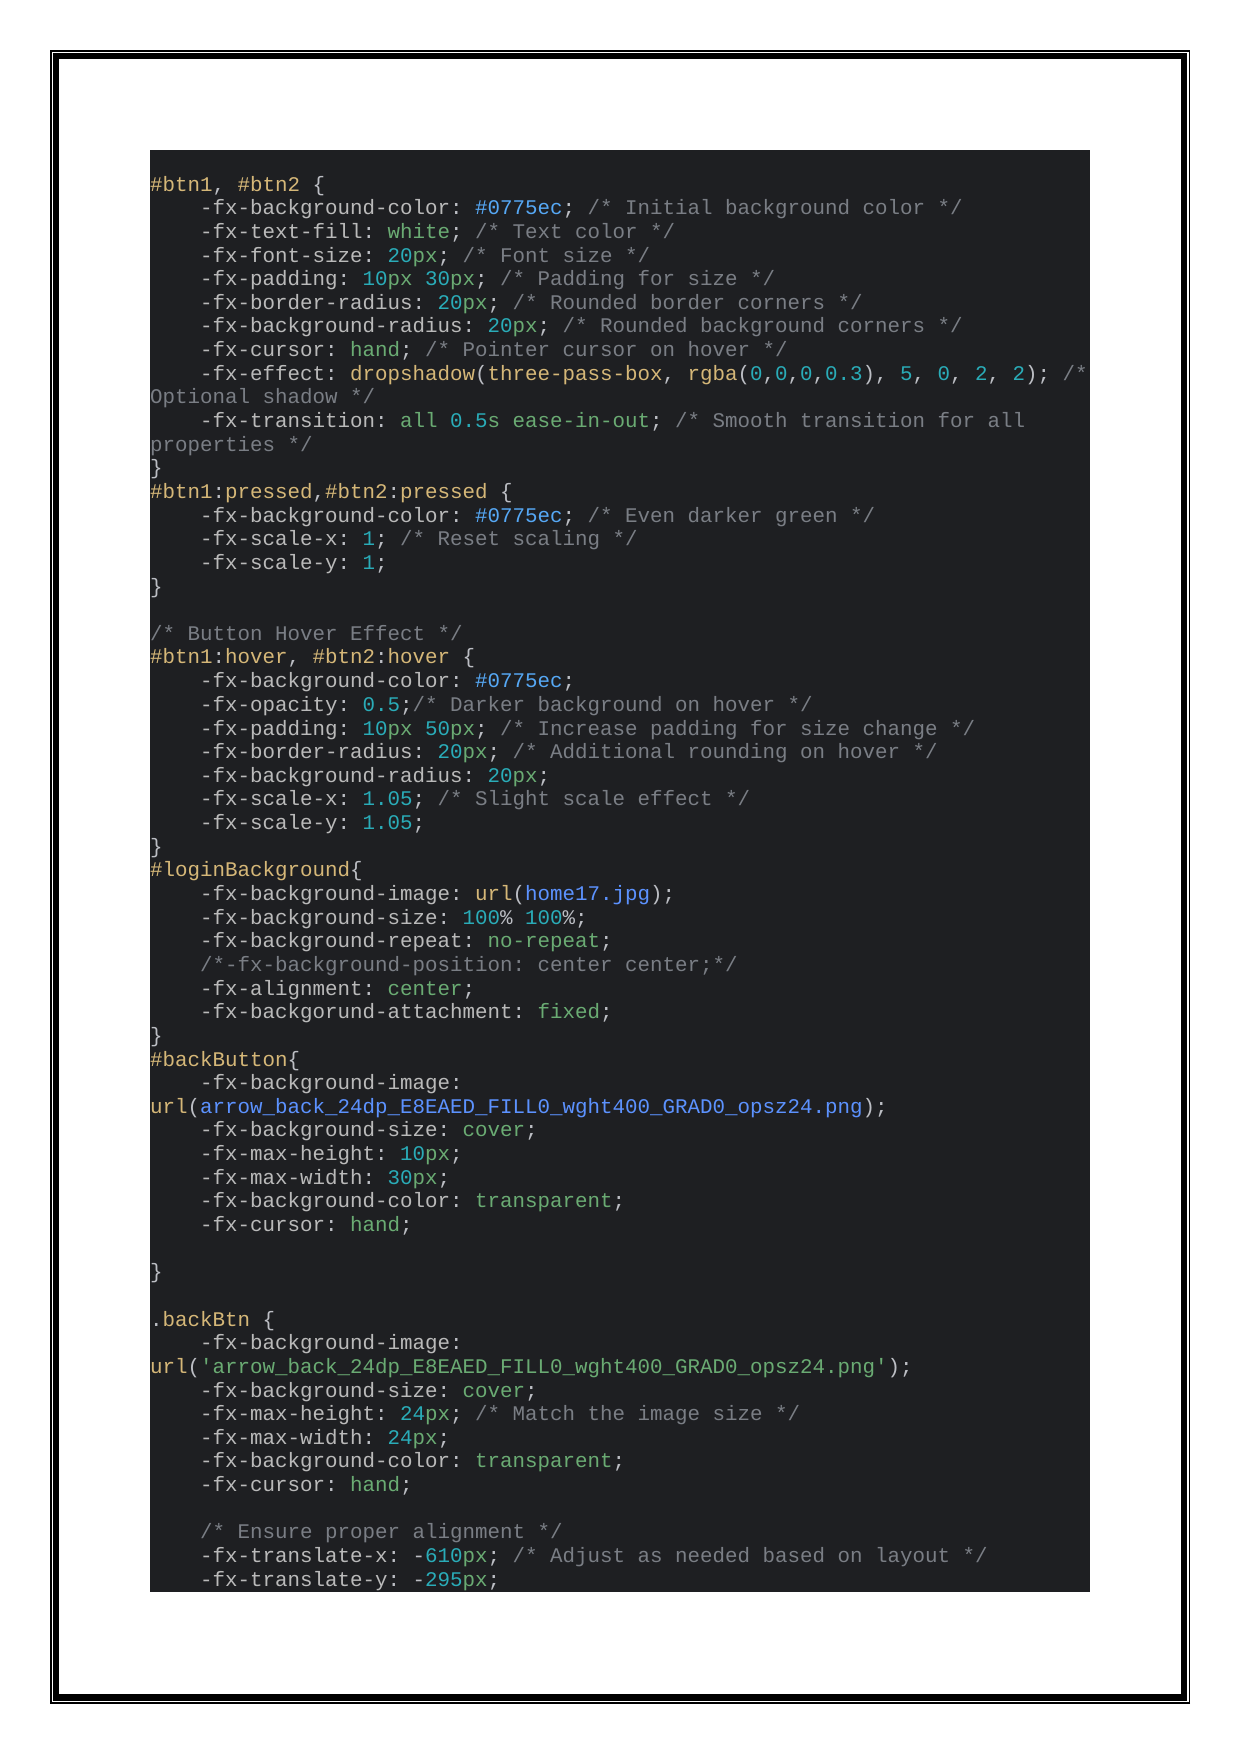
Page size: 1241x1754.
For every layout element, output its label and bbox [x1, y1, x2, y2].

text [150, 150, 1090, 1592]
